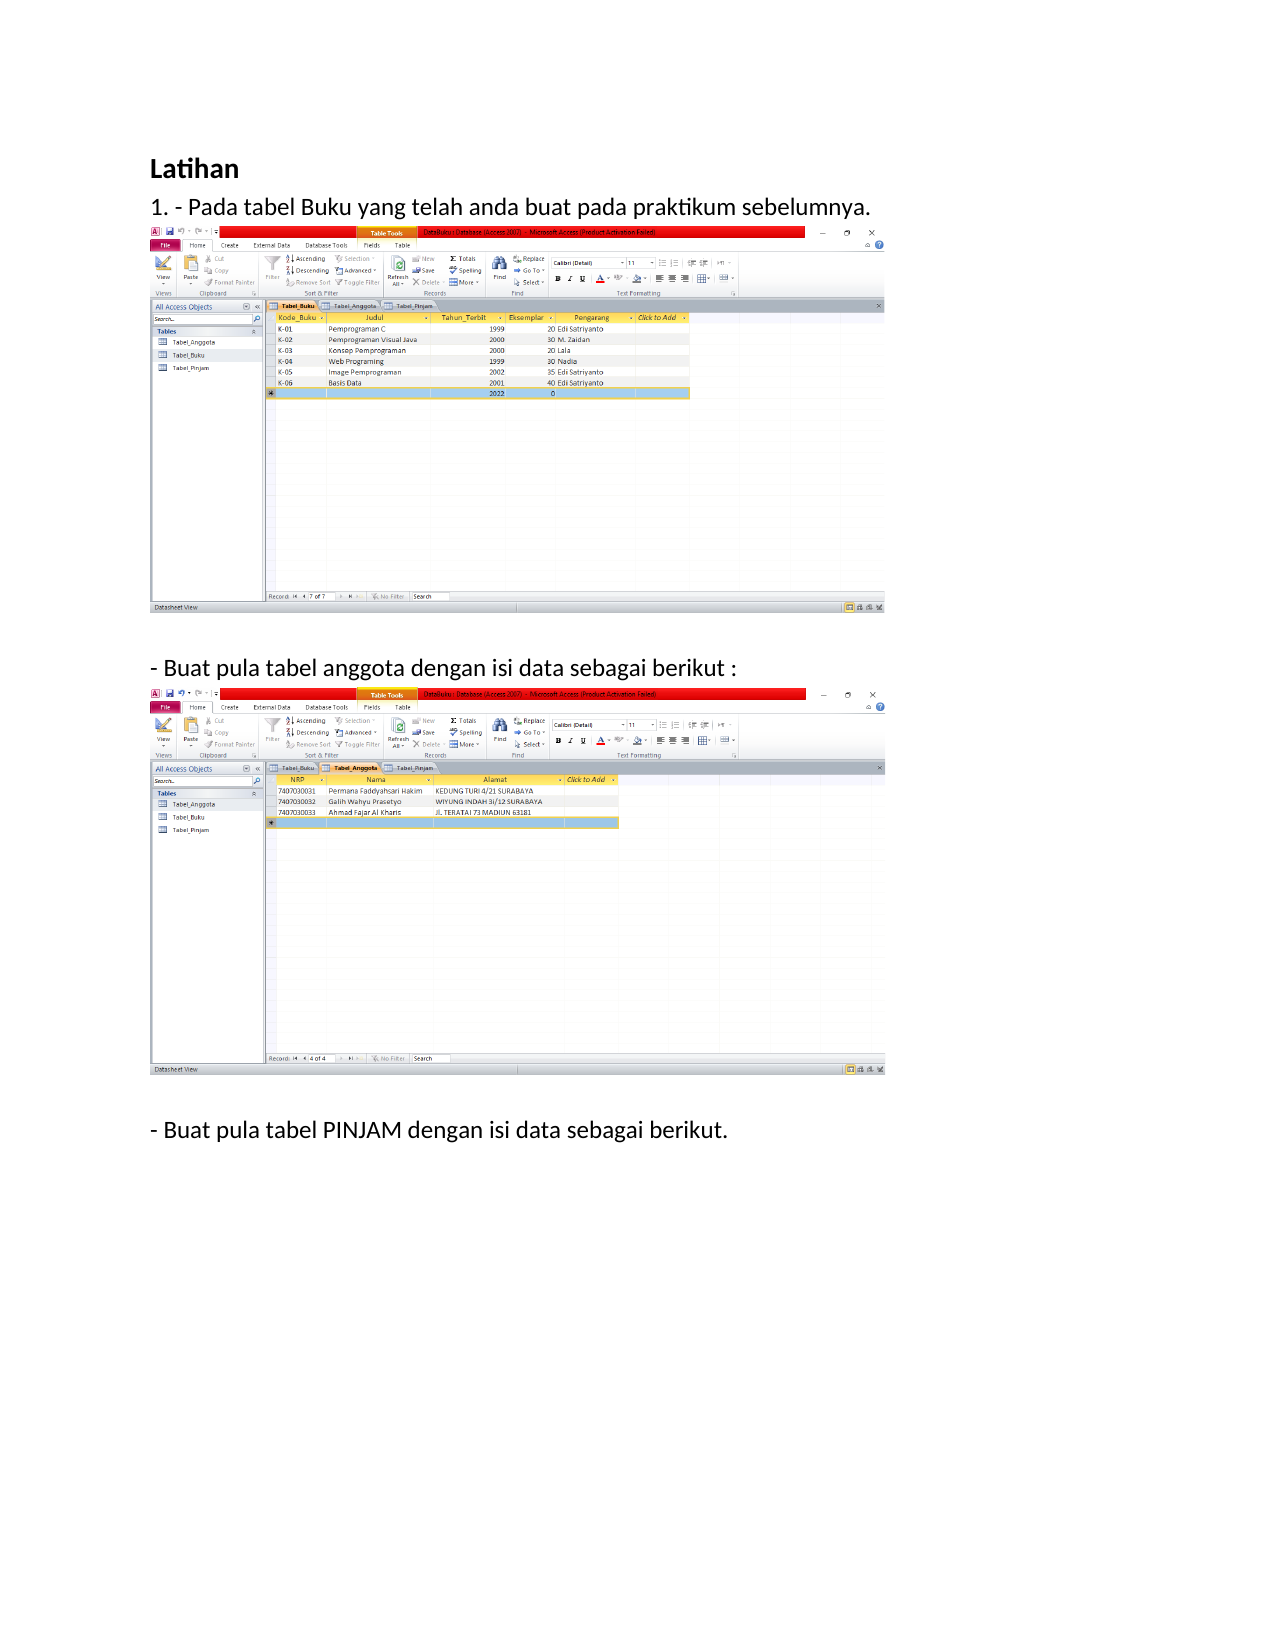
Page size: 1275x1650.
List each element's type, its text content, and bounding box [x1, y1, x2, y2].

text Latihan [150, 150, 1125, 186]
text - Buat pula tabel PINJAM dengan isi data sebagai berikut. [150, 1114, 1125, 1144]
picture [150, 687, 886, 1075]
text 1. - Pada tabel Buku yang telah anda buat pada praktikum sebelumnya. [150, 191, 1125, 221]
picture [150, 226, 885, 613]
text - Buat pula tabel anggota dengan isi data sebagai berikut : [150, 652, 1125, 683]
